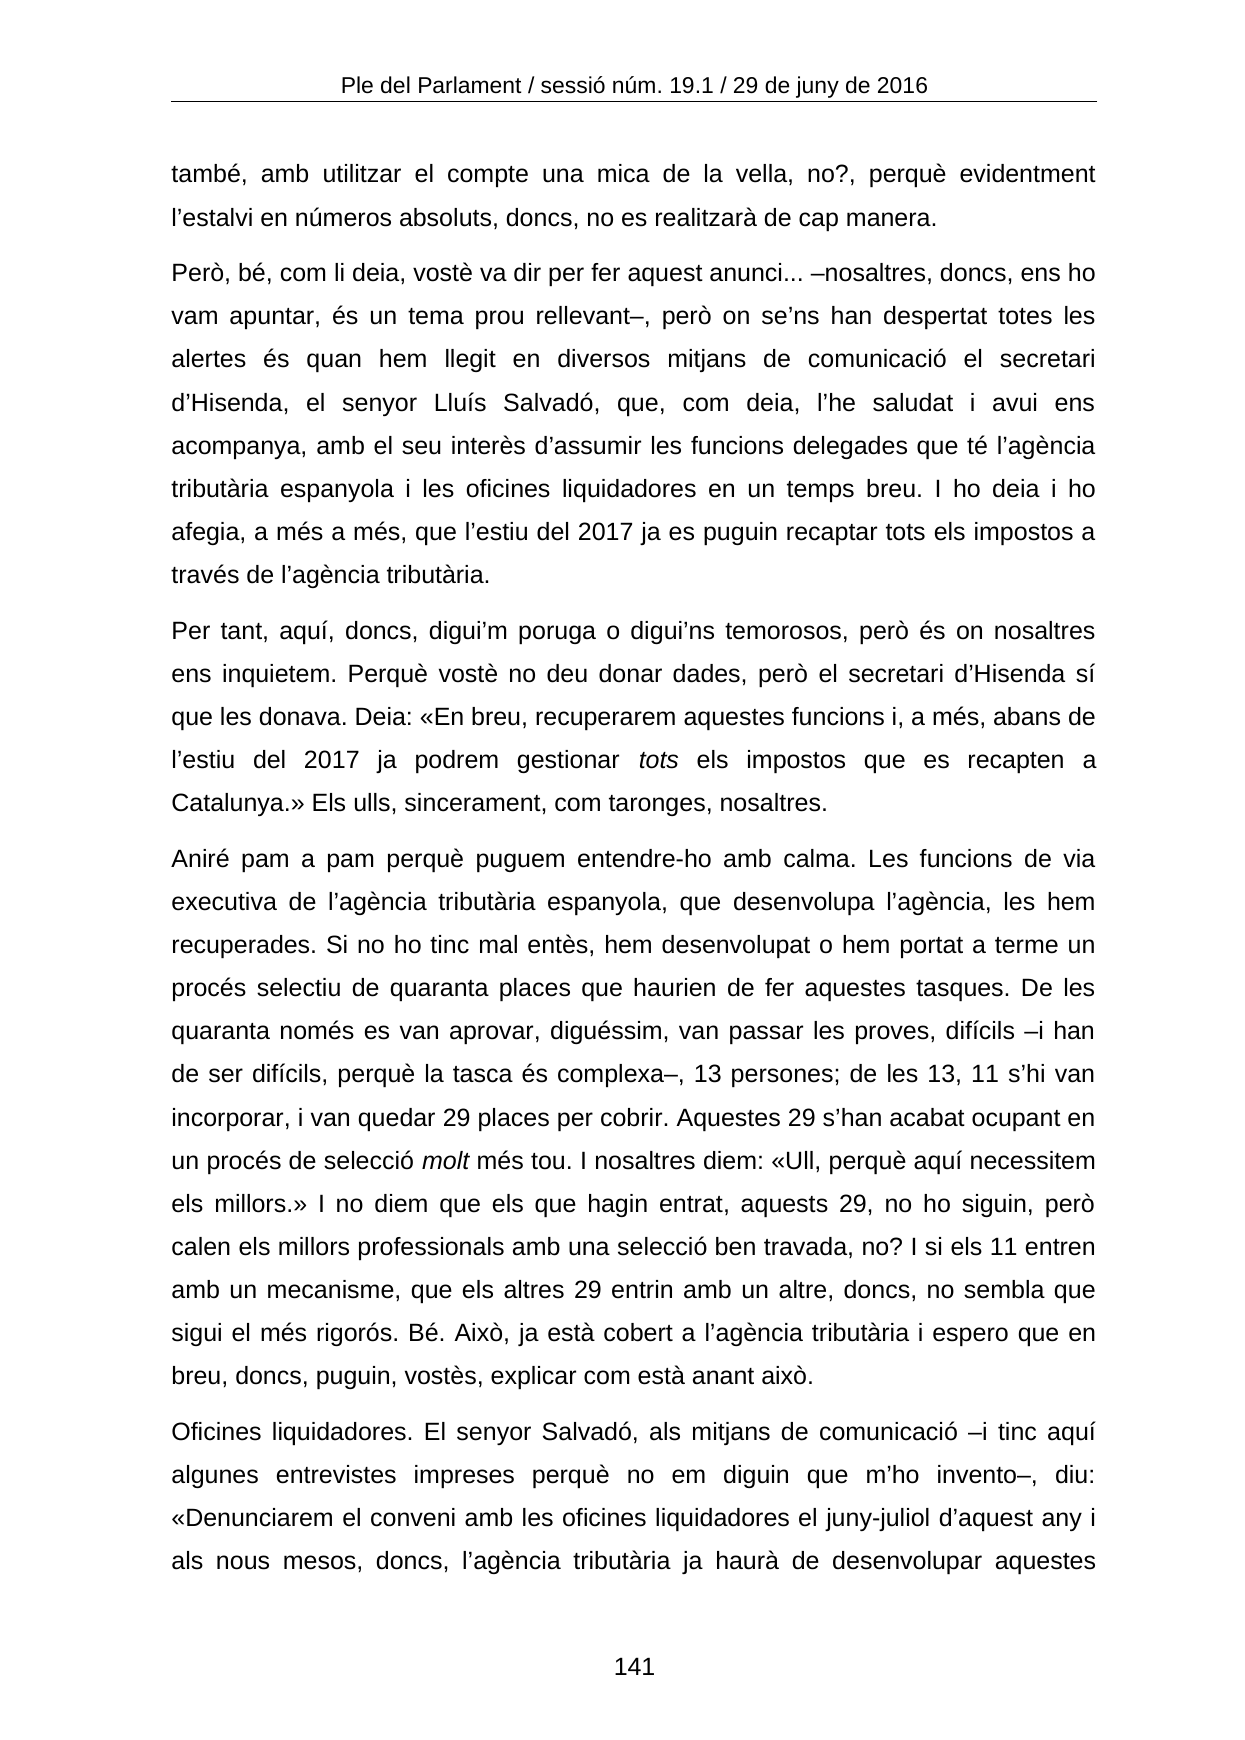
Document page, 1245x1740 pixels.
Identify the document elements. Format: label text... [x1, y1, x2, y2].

text Per tant, aquí, doncs, digui’m poruga o digui’ns temorosos, però és on nosaltres ens inquietem. Perquè vostè no deu donar dades, però el secretari d’Hisenda sí que les donava. Deia: «En breu, recuperarem aquestes funcions i, a més, abans de l’estiu del 2017 ja podrem gestionar tots els impostos que es recapten a Catalunya.» Els ulls, sincerament, com taronges, nosaltres. [171, 616, 1097, 817]
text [171, 159, 1097, 231]
text Aniré pam a pam perquè puguem entendre-ho amb calma. Les funcions de via executiva de l’agència tributària espanyola, que desenvolupa l’agència, les hem recuperades. Si no ho tinc mal entès, hem desenvolupat o hem portat a terme un procés selectiu de quaranta places que haurien de fer aquestes tasques. De les quaranta només es van aprovar, diguéssim, van passar les proves, difícils –i han de ser difícils, perquè la tasca és complexa–, 13 persones; de les 13, 11 s’hi van incorporar, i van quedar 29 places per cobrir. Aquestes 29 s’han acabat ocupant en un procés de selecció molt més tou. I nosaltres diem: «Ull, perquè aquí necessitem els millors.» I no diem que els que hagin entrat, aquests 29, no ho siguin, però calen els millors professionals amb una selecció ben travada, no? I si els 11 entren amb un mecanisme, que els altres 29 entrin amb un altre, doncs, no sembla que sigui el més rigorós. Bé. Això, ja està cobert a l’agència tributària i espero que en breu, doncs, puguin, vostès, explicar com està anant això. [171, 844, 1097, 1390]
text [171, 1417, 1097, 1575]
text Però, bé, com li deia, vostè va dir per fer aquest anunci... –nosaltres, doncs, ens ho vam apuntar, és un tema prou rellevant–, però on se’ns han despertat totes les alertes és quan hem llegit en diversos mitjans de comunicació el secretari d’Hisenda, el senyor Lluís Salvadó, que, com deia, l’he saludat i avui ens acompanya, amb el seu interès d’assumir les funcions delegades que té l’agència tributària espanyola i les oficines liquidadores en un temps breu. I ho deia i ho afegia, a més a més, que l’estiu del 2017 ja es puguin recaptar tots els impostos a través de l’agència tributària. [171, 258, 1097, 589]
